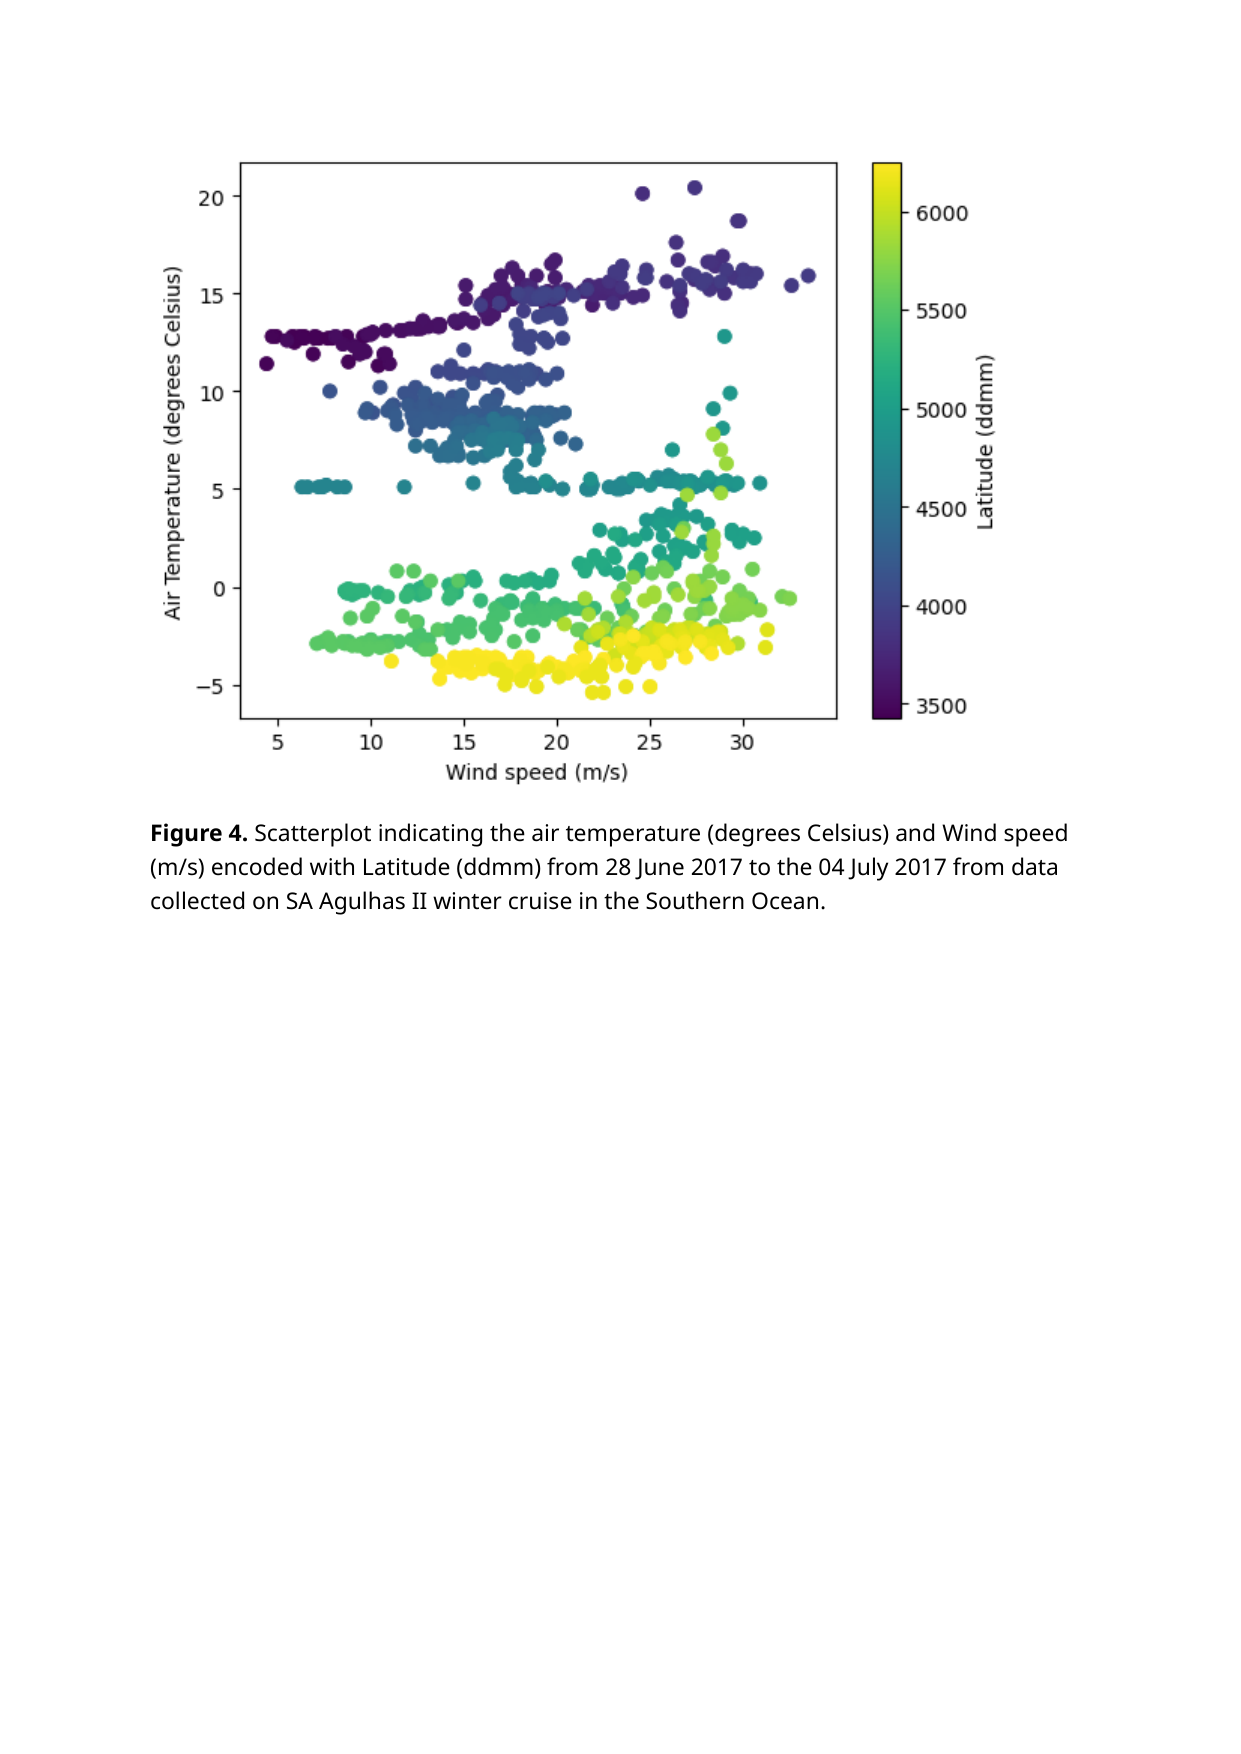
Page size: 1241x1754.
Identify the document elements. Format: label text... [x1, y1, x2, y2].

picture [150, 150, 1012, 798]
text Figure 4. Scatterplot indicating the air temperature (degrees Celsius) and Wind speed (m/s) encoded with Latitude (ddmm) from 28 June 2017 to the 04 July 2017 from data collected on SA Agulhas II winter cruise in the Southern Ocean. [150, 817, 1090, 916]
